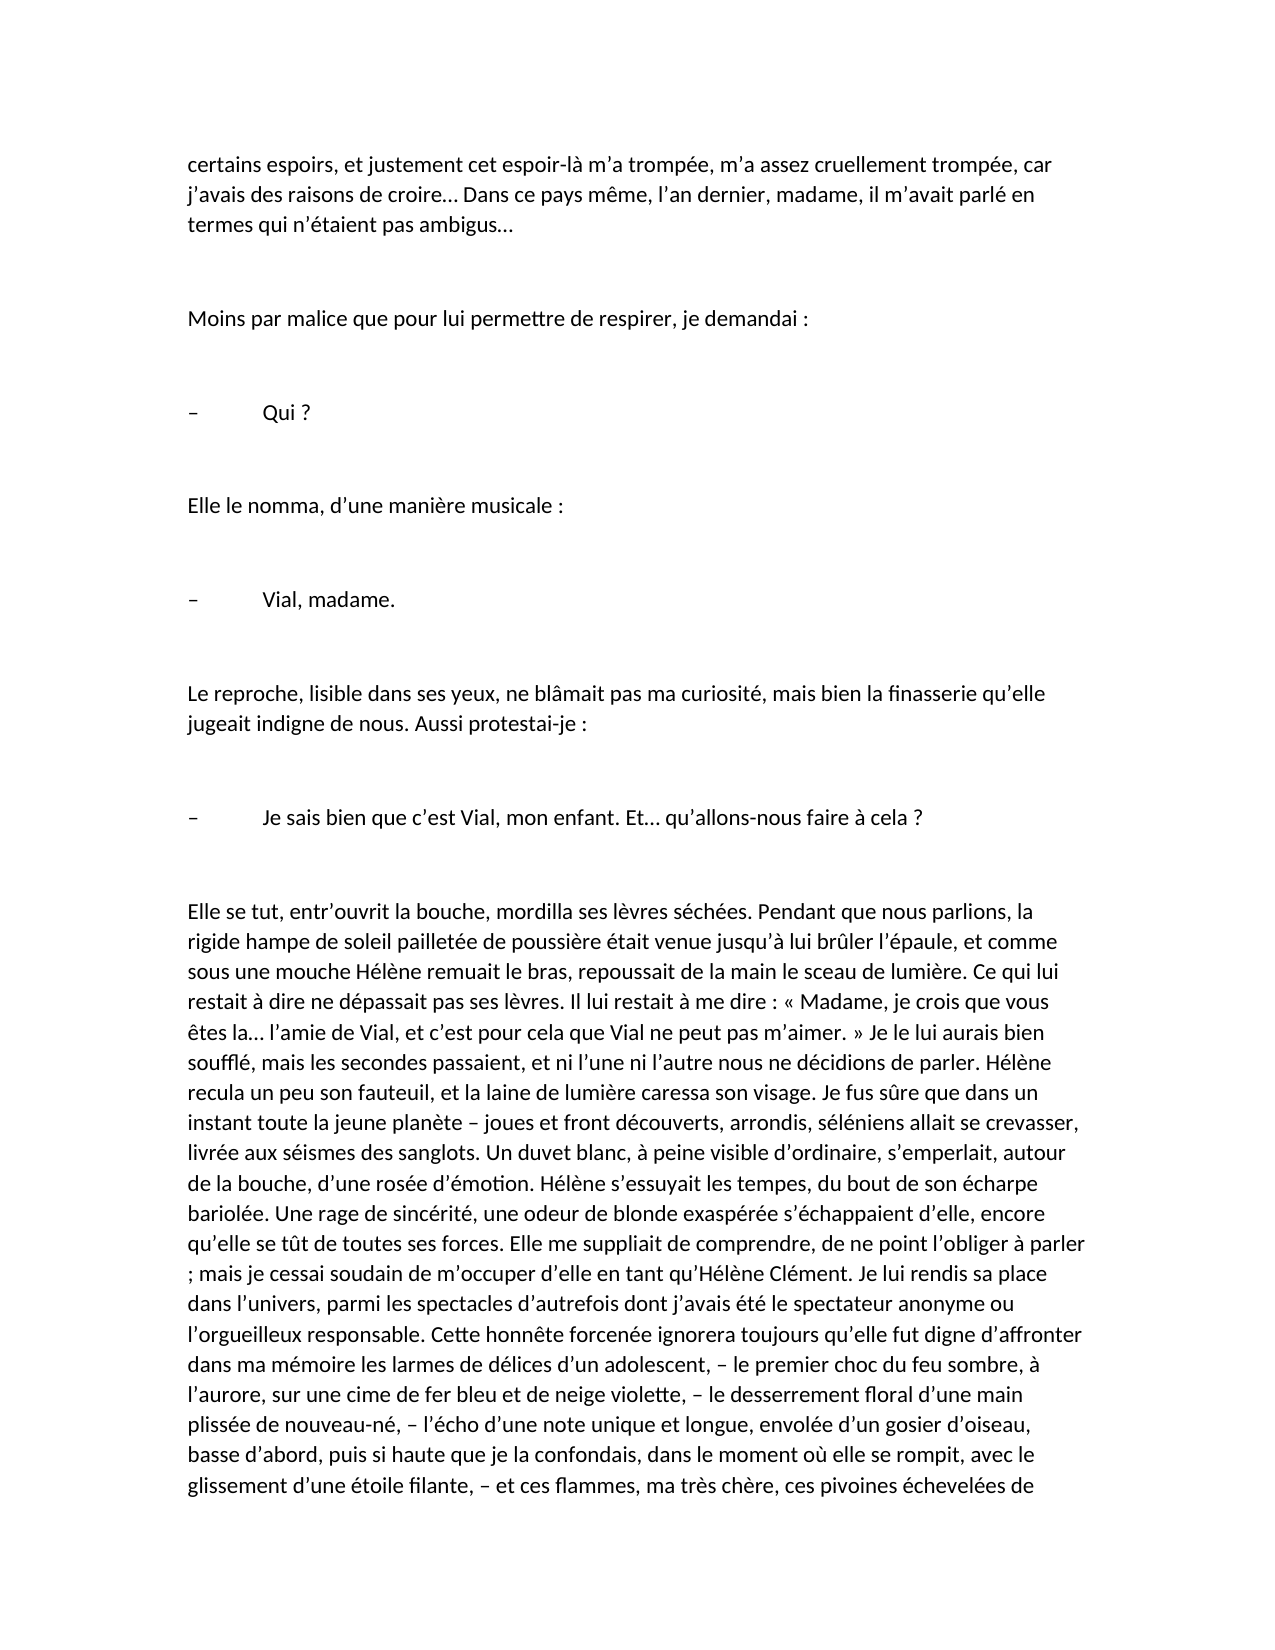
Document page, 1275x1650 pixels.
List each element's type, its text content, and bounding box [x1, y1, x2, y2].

text Le reproche, lisible dans ses yeux, ne blâmait pas ma curiosité, mais bien la finasserie qu’elle jugeait indigne de nous. Aussi protestai-je : [187, 679, 1087, 737]
text Elle le nomma, d’une manière musicale : [187, 492, 1087, 520]
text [187, 897, 1087, 1499]
text – Qui ? [187, 398, 1087, 426]
text Moins par malice que pour lui permettre de respirer, je demandai : [187, 304, 1087, 332]
text – Vial, madame. [187, 585, 1087, 613]
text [187, 150, 1087, 238]
text – Je sais bien que c’est Vial, mon enfant. Et… qu’allons-nous faire à cela ? [187, 803, 1087, 831]
